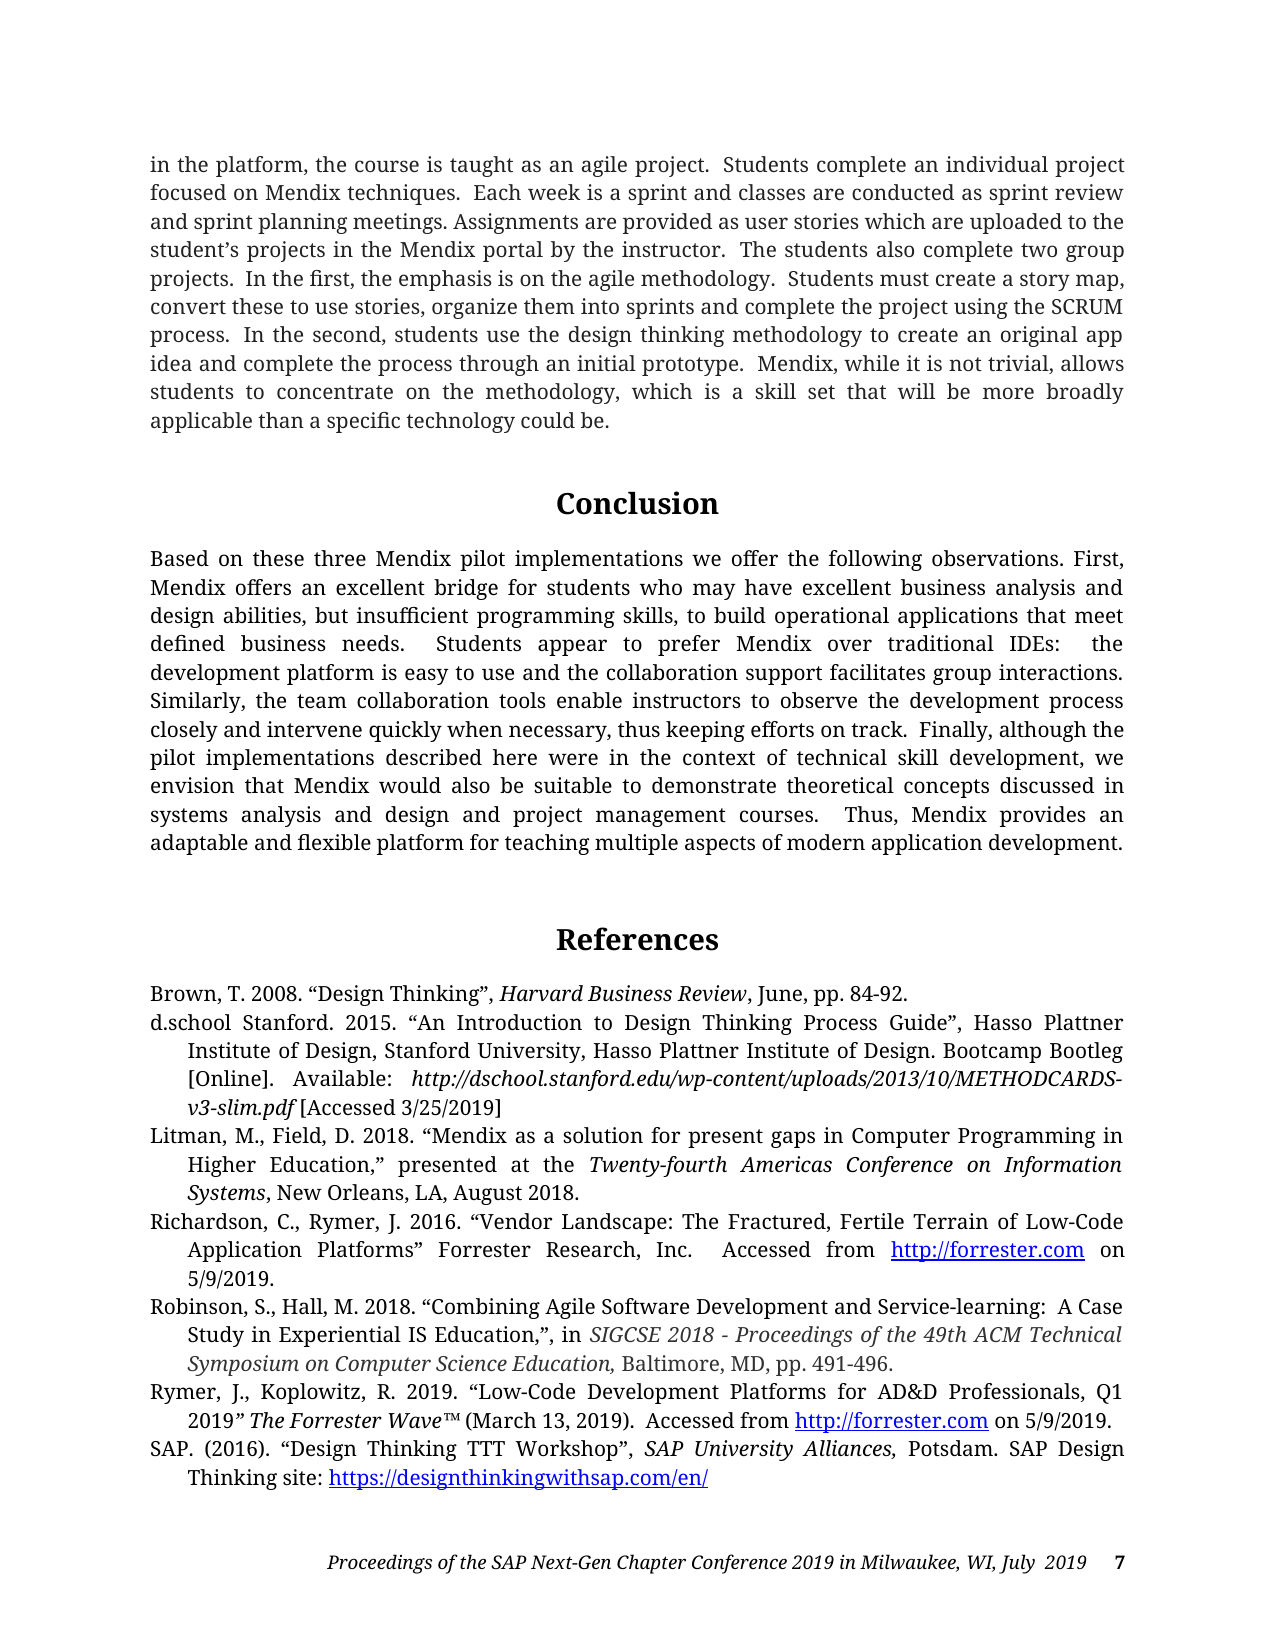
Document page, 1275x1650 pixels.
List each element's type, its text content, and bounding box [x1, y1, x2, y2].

text Brown, T. 2008. “Design Thinking”, Harvard Business Review, June, pp. 84-92. [150, 979, 1125, 1008]
text Richardson, C., Rymer, J. 2016. “Vendor Landscape: The Fractured, Fertile Terrain of Low-Code Application Platforms” Forrester Research, Inc. Accessed from http://forrester.com on 5/9/2019. [150, 1207, 1125, 1292]
subtitle References [150, 919, 1125, 958]
text SAP. (2016). “Design Thinking TTT Workshop”, SAP University Alliances, Potsdam. SAP Design Thinking site: https://designthinkingwithsap.com/en/ [150, 1434, 1125, 1491]
text Rymer, J., Koplowitz, R. 2019. “Low-Code Development Platforms for AD&D Professionals, Q1 2019” The Forrester Wave™ (March 13, 2019). Accessed from http://forrester.com on 5/9/2019. [150, 1377, 1125, 1434]
subtitle Conclusion [150, 484, 1125, 523]
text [150, 150, 1125, 434]
text d.school Stanford. 2015. “An Introduction to Design Thinking Process Guide”, Hasso Plattner Institute of Design, Stanford University, Hasso Plattner Institute of Design. Bootcamp Bootleg [Online]. Available: http://dschool.stanford.edu/wp-content/uploads/2013/10/METHODCARDS-v3-slim.pdf [Accessed 3/25/2019] [150, 1008, 1125, 1121]
text Litman, M., Field, D. 2018. “Mendix as a solution for present gaps in Computer Programming in Higher Education,” presented at the Twenty-fourth Americas Conference on Information Systems, New Orleans, LA, August 2018. [150, 1121, 1125, 1207]
text Based on these three Mendix pilot implementations we offer the following observations. First, Mendix offers an excellent bridge for students who may have excellent business analysis and design abilities, but insufficient programming skills, to build operational applications that meet defined business needs. Students appear to prefer Mendix over traditional IDEs: the development platform is easy to use and the collaboration support facilitates group interactions. Similarly, the team collaboration tools enable instructors to observe the development process closely and intervene quickly when necessary, thus keeping efforts on track. Finally, although the pilot implementations described here were in the context of technical skill development, we envision that Mendix would also be suitable to demonstrate theoretical concepts discussed in systems analysis and design and project management courses. Thus, Mendix provides an adaptable and flexible platform for teaching multiple aspects of modern application development. [150, 544, 1125, 857]
text Robinson, S., Hall, M. 2018. “Combining Agile Software Development and Service-learning: A Case Study in Experiential IS Education,”, in SIGCSE 2018 - Proceedings of the 49th ACM Technical Symposium on Computer Science Education, Baltimore, MD, pp. 491-496. [150, 1292, 1125, 1377]
